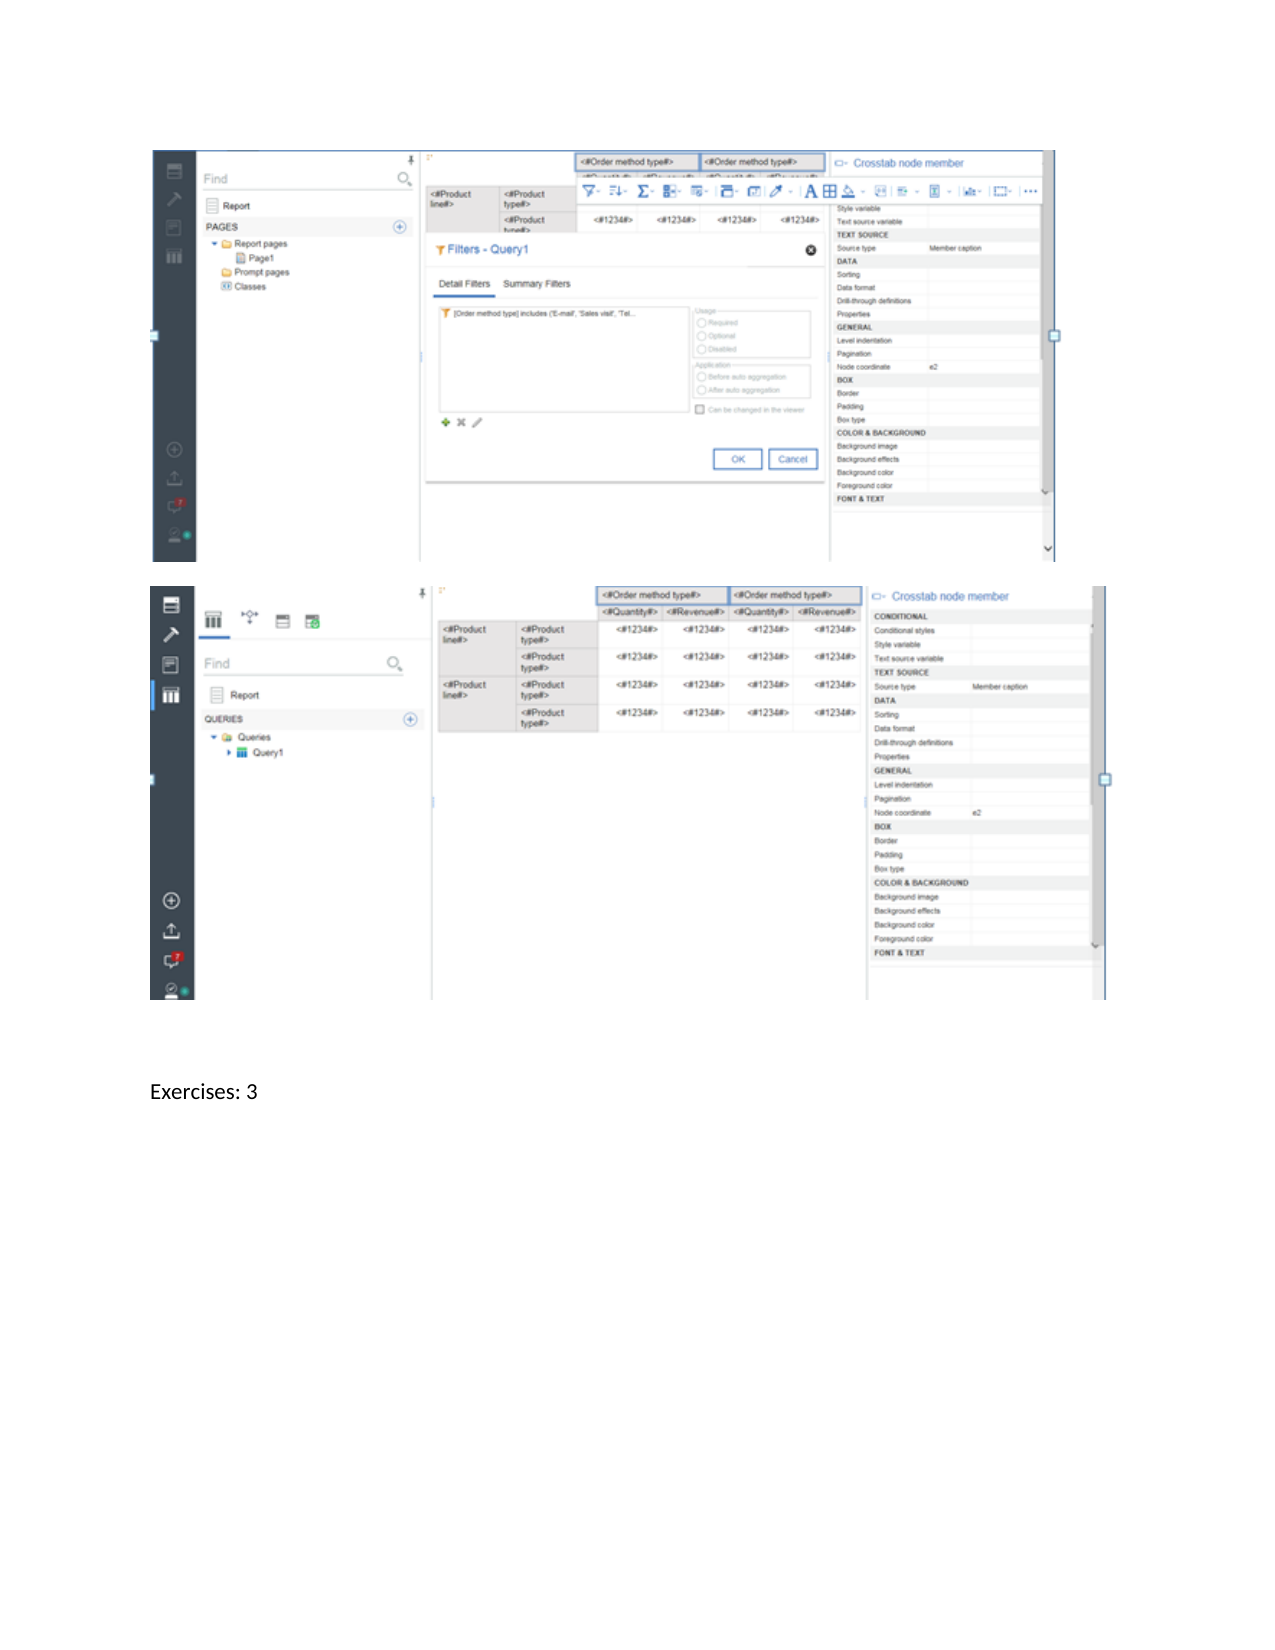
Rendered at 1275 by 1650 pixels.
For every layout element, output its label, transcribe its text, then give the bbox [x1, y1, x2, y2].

picture [150, 586, 1125, 1000]
picture [150, 150, 1125, 562]
text Exercises: 3 [150, 1077, 1125, 1106]
